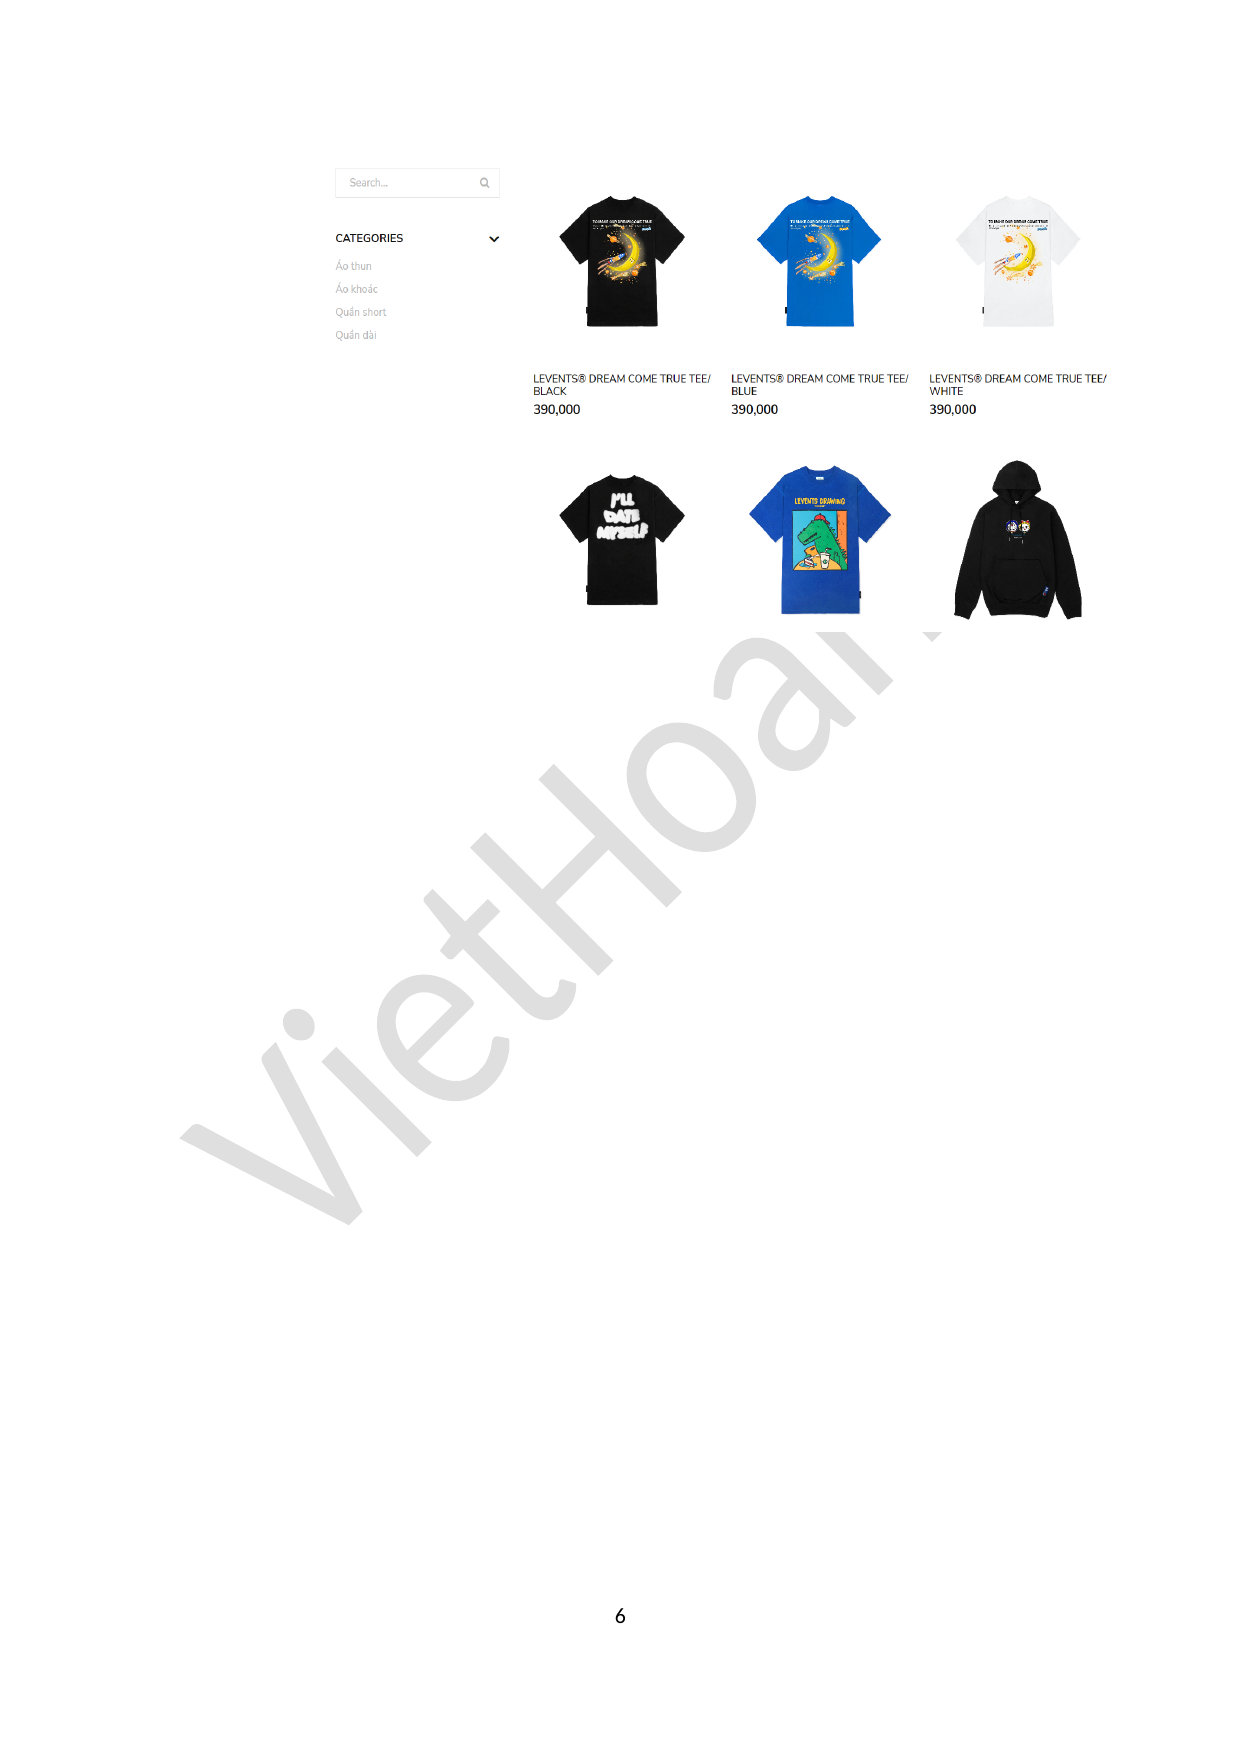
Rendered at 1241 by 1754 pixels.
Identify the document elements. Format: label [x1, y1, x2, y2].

picture [230, 125, 1177, 632]
